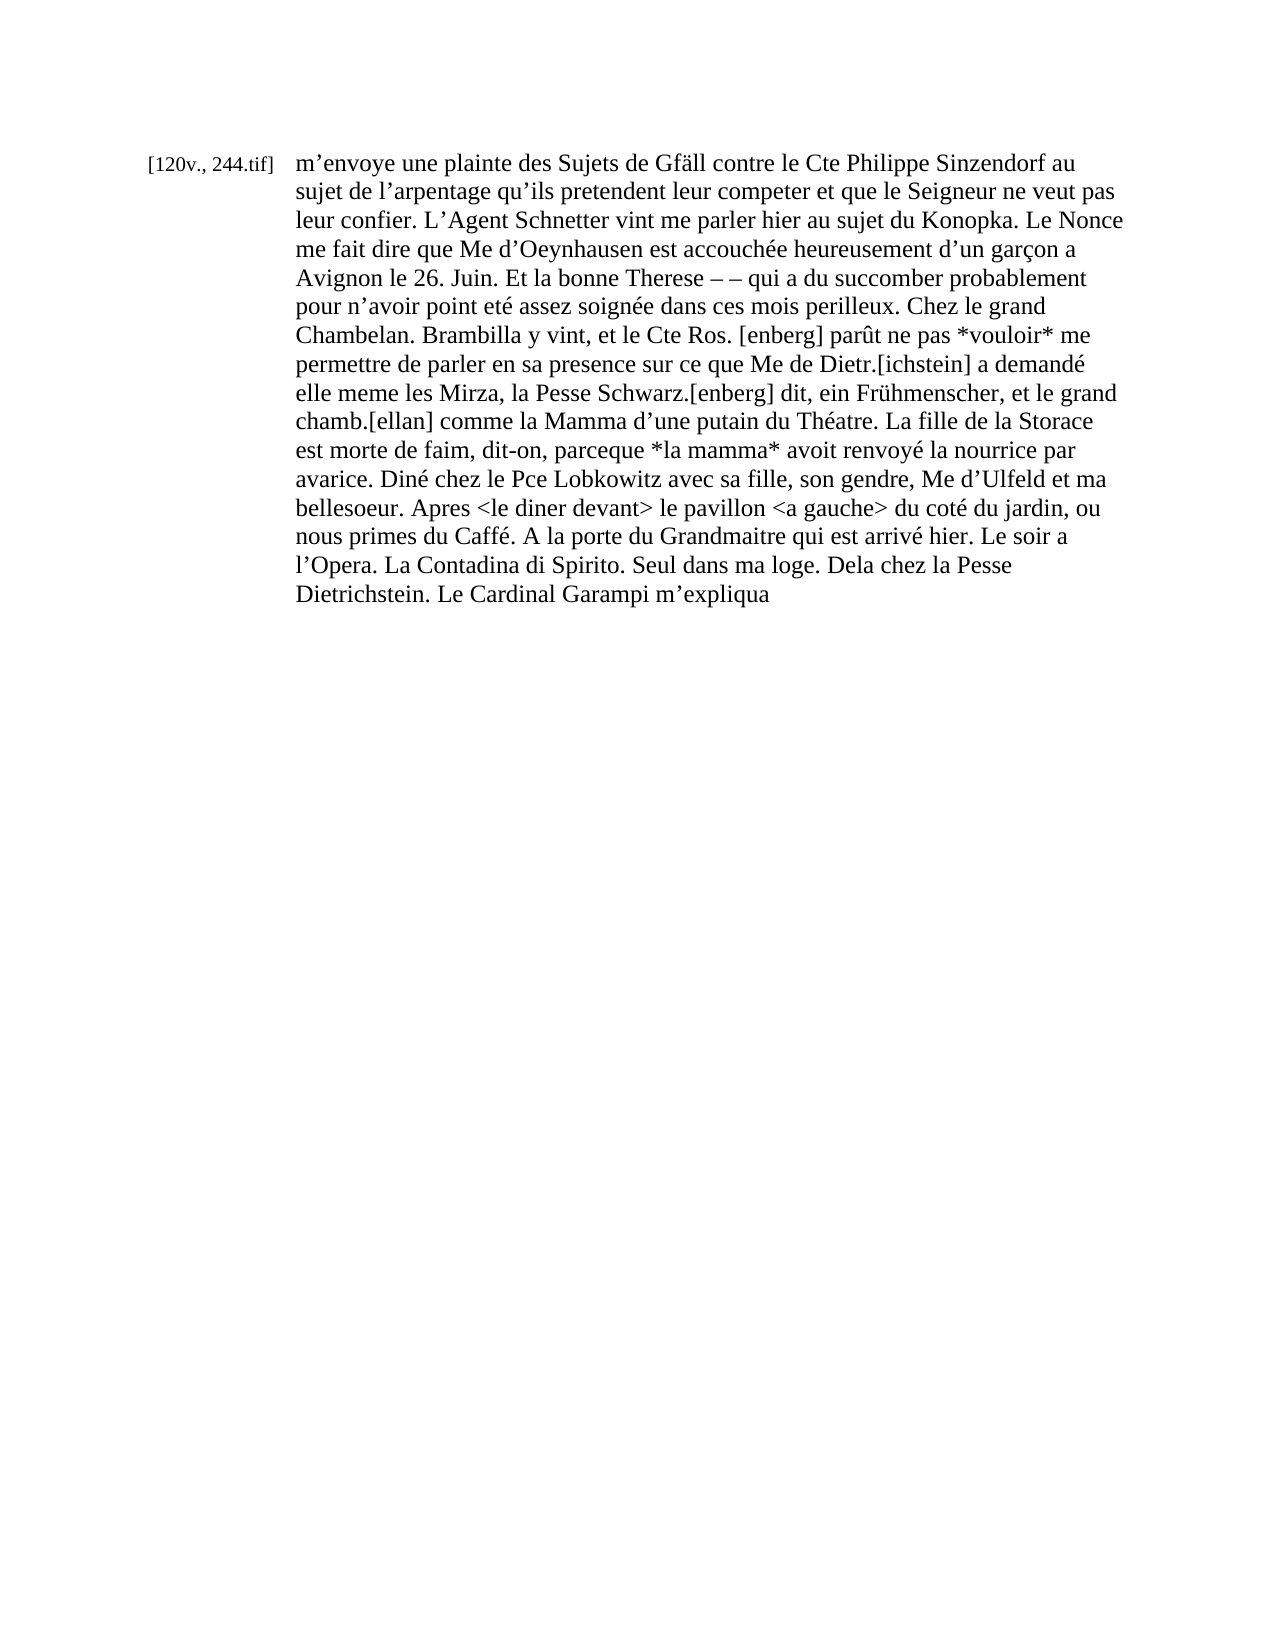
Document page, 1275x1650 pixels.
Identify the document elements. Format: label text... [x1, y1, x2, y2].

text [120v., 244.tif] m’envoye une plainte des Sujets de Gfäll contre le Cte Philippe Sinzendorf au sujet de l’arpentage qu’ils pretendent leur competer et que le Seigneur ne veut pas leur confier. L’Agent Schnetter vint me parler hier au sujet du Konopka. Le Nonce me fait dire que Me d’Oeynhausen est accouchée heureusement d’un garçon a Avignon le 26. Juin. Et la bonne Therese – – qui a du succomber probablement pour n’avoir point eté assez soignée dans ces mois perilleux. Chez le grand Chambelan. Brambilla y vint, et le Cte Ros. [enberg] parût ne pas *vouloir* me permettre de parler en sa presence sur ce que Me de Dietr.[ichstein] a demandé elle meme les Mirza, la Pesse Schwarz.[enberg] dit, ein Frühmenscher, et le grand chamb.[ellan] comme la Mamma d’une putain du Théatre. La fille de la Storace est morte de faim, dit-on, parceque *la mamma* avoit renvoyé la nourrice par avarice. Diné chez le Pce Lobkowitz avec sa fille, son gendre, Me d’Ulfeld et ma bellesoeur. Apres <le diner devant> le pavillon <a gauche> du coté du jardin, ou nous primes du Caffé. A la porte du Grandmaitre qui est arrivé hier. Le soir a l’Opera. La Contadina di Spirito. Seul dans ma loge. Dela chez la Pesse Dietrichstein. Le Cardinal Garampi m’expliqua [148, 148, 1127, 608]
